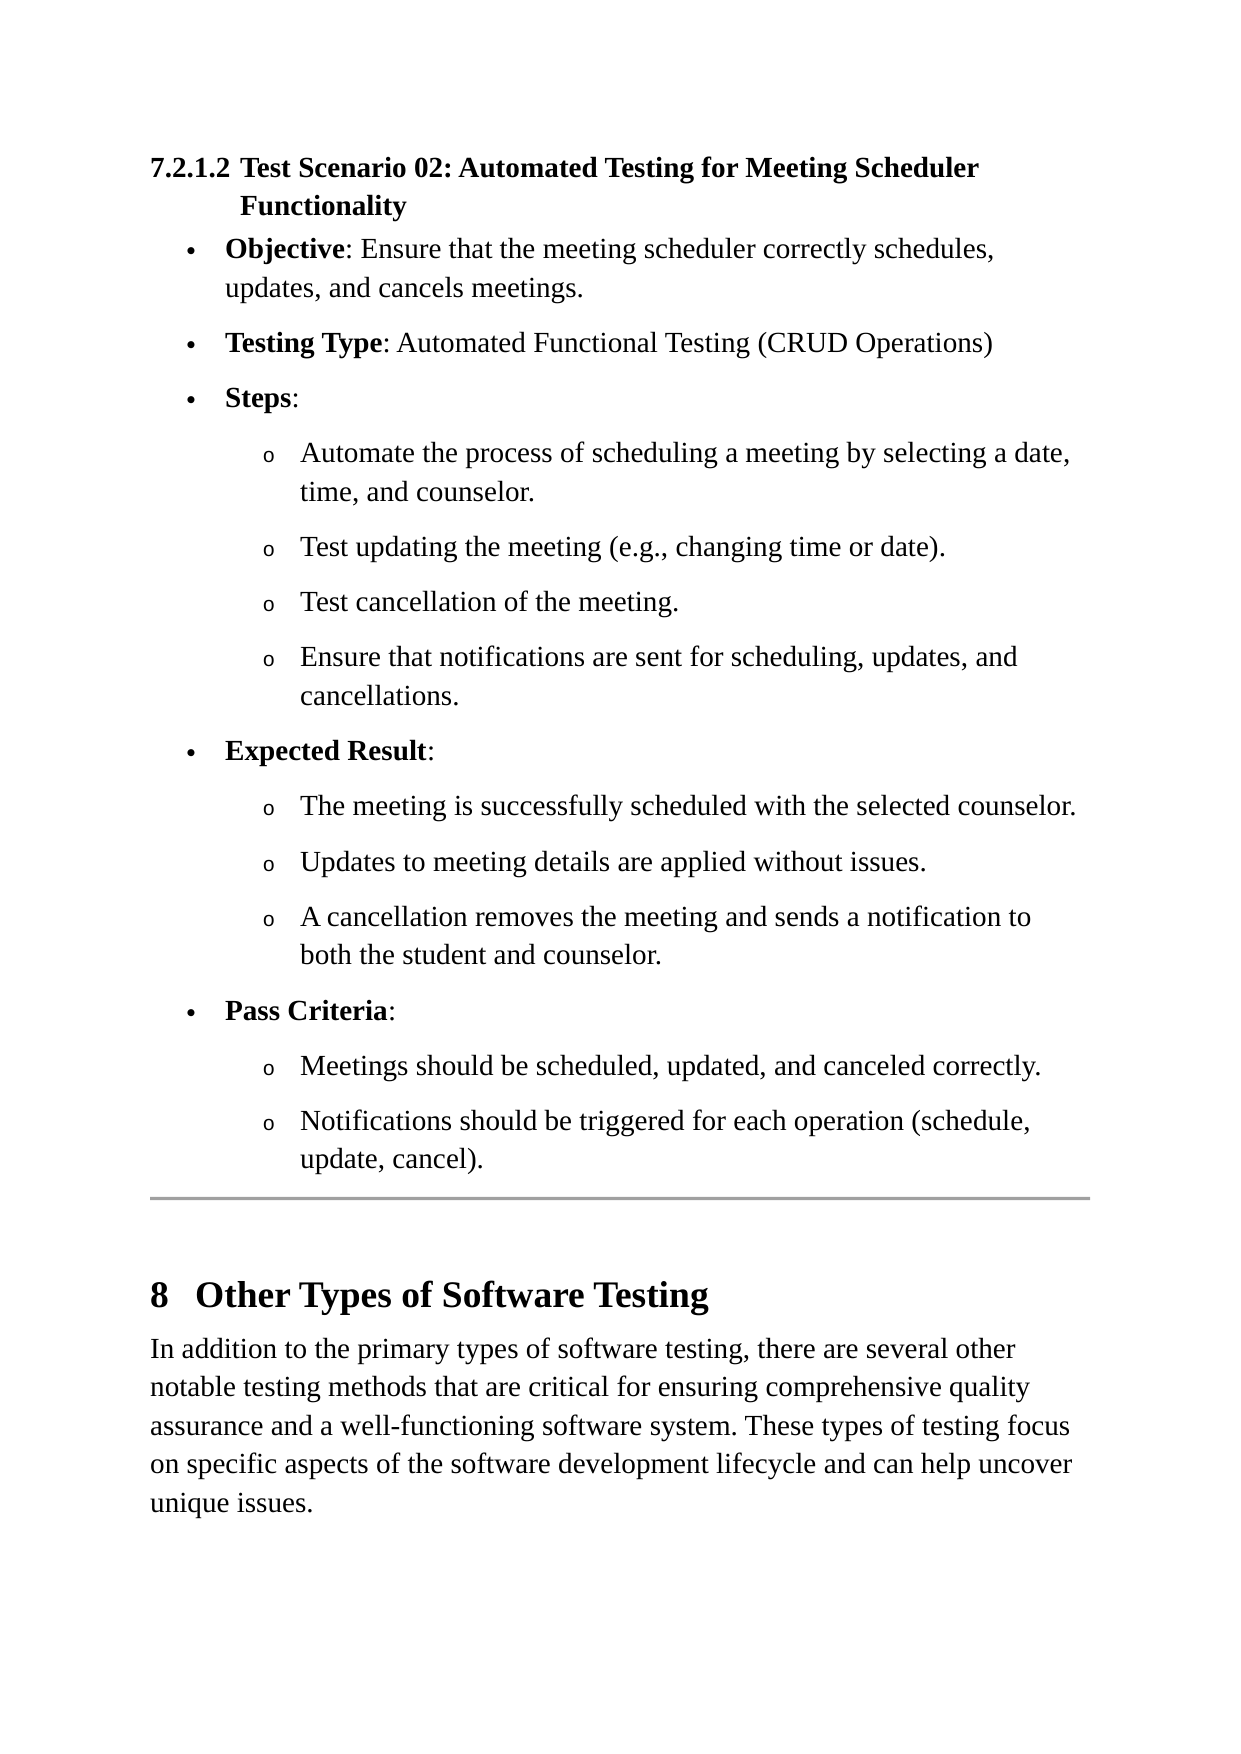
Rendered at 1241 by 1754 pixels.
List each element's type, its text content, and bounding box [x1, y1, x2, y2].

list Notifications should be triggered for each operation (schedule, update, cancel). [262, 1103, 1090, 1175]
list Test updating the meeting (e.g., changing time or date). [262, 529, 1090, 563]
list Automate the process of scheduling a meeting by selecting a date, time, and counselor. [262, 435, 1090, 507]
text In addition to the primary types of software testing, there are several other notable testing methods that are critical for ensuring comprehensive quality assurance and a well-functioning software system. These types of testing focus on specific aspects of the software development lifecycle and can help uncover unique issues. [150, 1331, 1090, 1518]
list Testing Type: Automated Functional Testing (CRUD Operations) [187, 325, 1090, 358]
list Meetings should be scheduled, updated, and canceled correctly. [262, 1048, 1090, 1081]
subtitle Test Scenario 02: Automated Testing for Meeting Scheduler Functionality [150, 150, 1090, 222]
list Expected Result: [187, 733, 1090, 767]
list Test cancellation of the meeting. [262, 584, 1090, 618]
list Updates to meeting details are applied without issues. [262, 844, 1090, 877]
subtitle Other Types of Software Testing [150, 1273, 1090, 1316]
list Steps: [187, 380, 1090, 414]
list Objective: Ensure that the meeting scheduler correctly schedules, updates, and cancels meetings. [187, 231, 1090, 303]
list The meeting is successfully scheduled with the selected counselor. [262, 788, 1090, 822]
list Pass Criteria: [187, 993, 1090, 1026]
list Ensure that notifications are sent for scheduling, updates, and cancellations. [262, 639, 1090, 712]
list A cancellation removes the meeting and sends a notification to both the student and counselor. [262, 899, 1090, 971]
